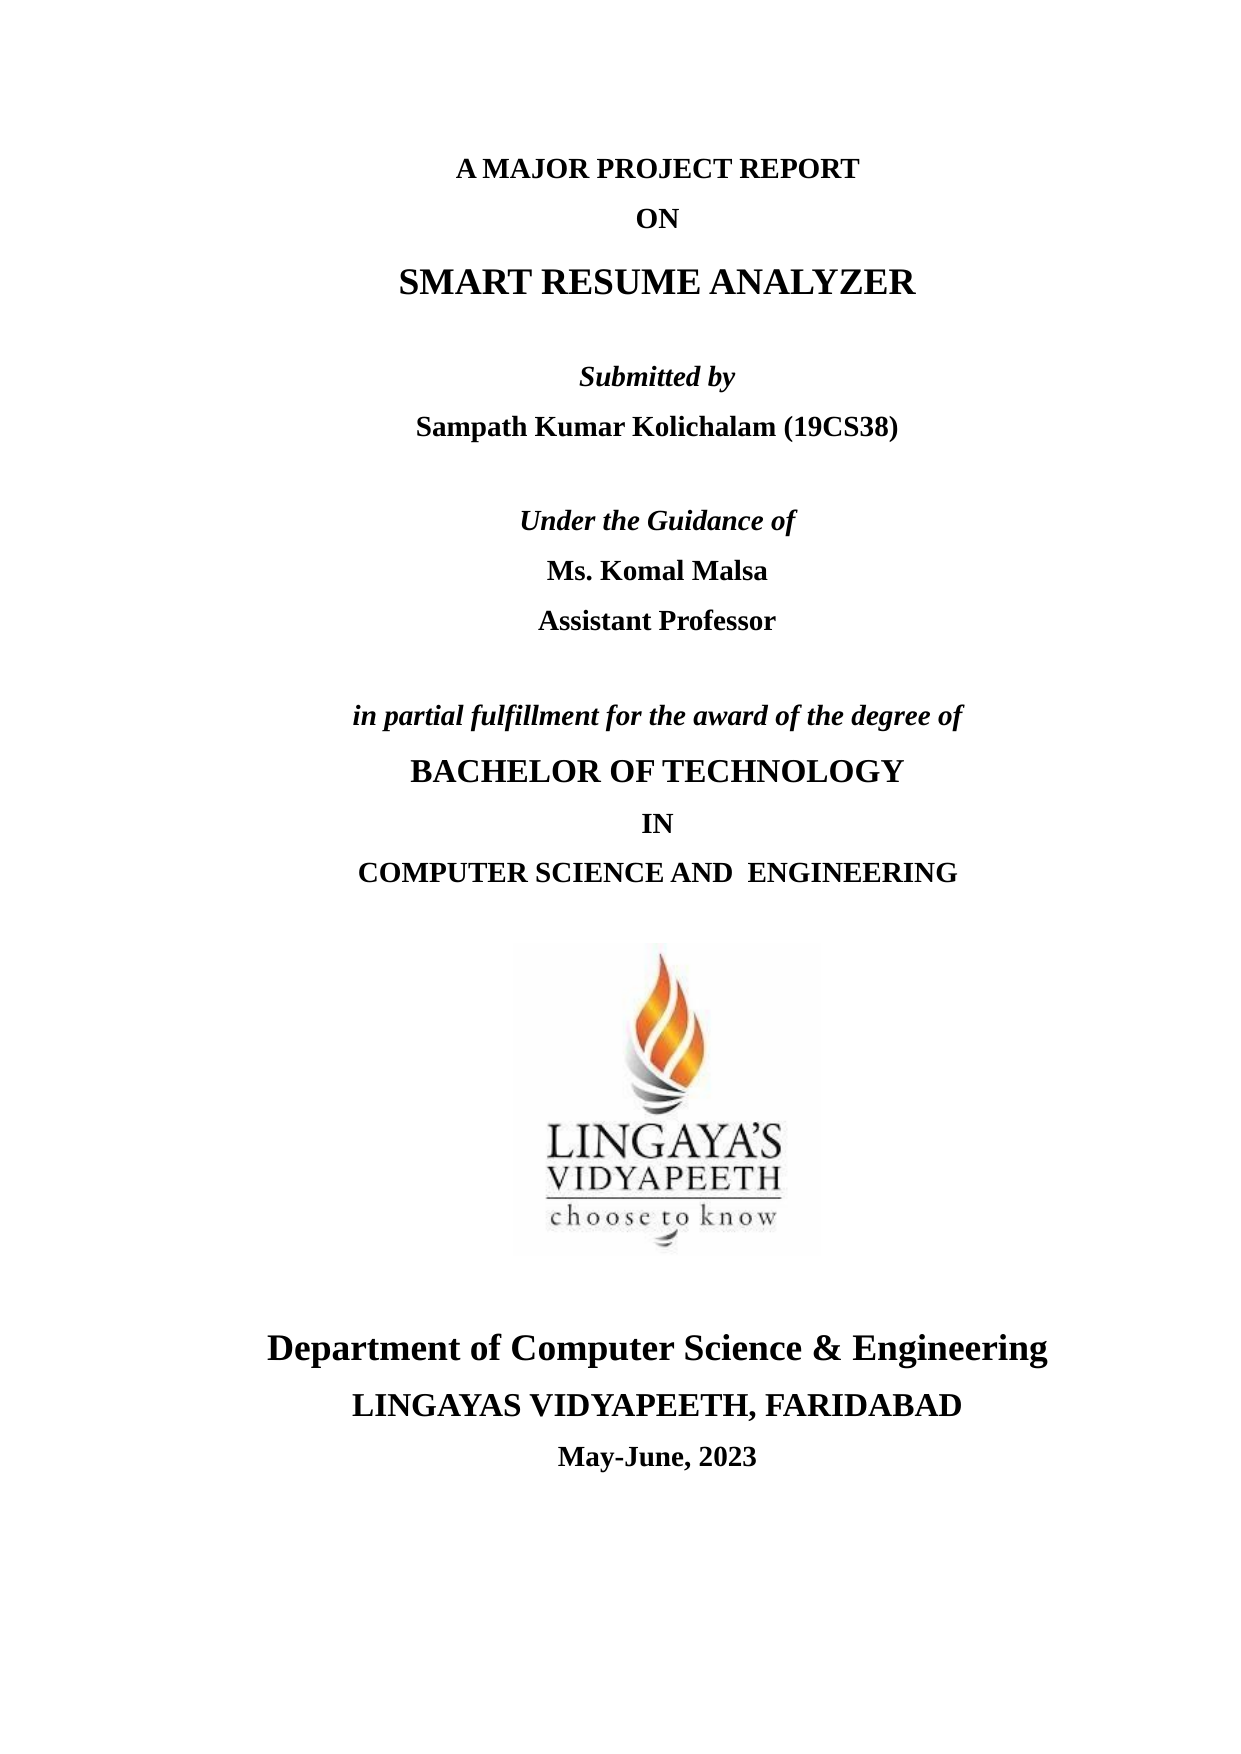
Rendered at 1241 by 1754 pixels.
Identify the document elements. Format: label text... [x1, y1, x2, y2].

text May-June, 2023 [224, 1439, 1090, 1473]
text Submitted by [224, 359, 1090, 392]
text ON [224, 201, 1091, 234]
text Assistant Professor [224, 603, 1090, 637]
text A MAJOR PROJECT REPORT [224, 151, 1091, 184]
text Sampath Kumar Kolichalam (19CS38) [224, 409, 1090, 442]
text Department of Computer Science & Engineering [267, 1325, 1091, 1368]
text Ms. Komal Malsa [224, 553, 1090, 587]
text COMPUTER SCIENCE AND ENGINEERING [224, 856, 1091, 889]
text BACHELOR OF TECHNOLOGY [224, 752, 1091, 790]
picture [513, 943, 822, 1256]
text LINGAYAS VIDYAPEETH, FARIDABAD [224, 1385, 1091, 1424]
text in partial fulfillment for the award of the degree of [352, 698, 1098, 731]
text SMART RESUME ANALYZER [398, 259, 1091, 303]
text IN [224, 806, 1090, 839]
text Under the Guidance of [224, 503, 1090, 537]
